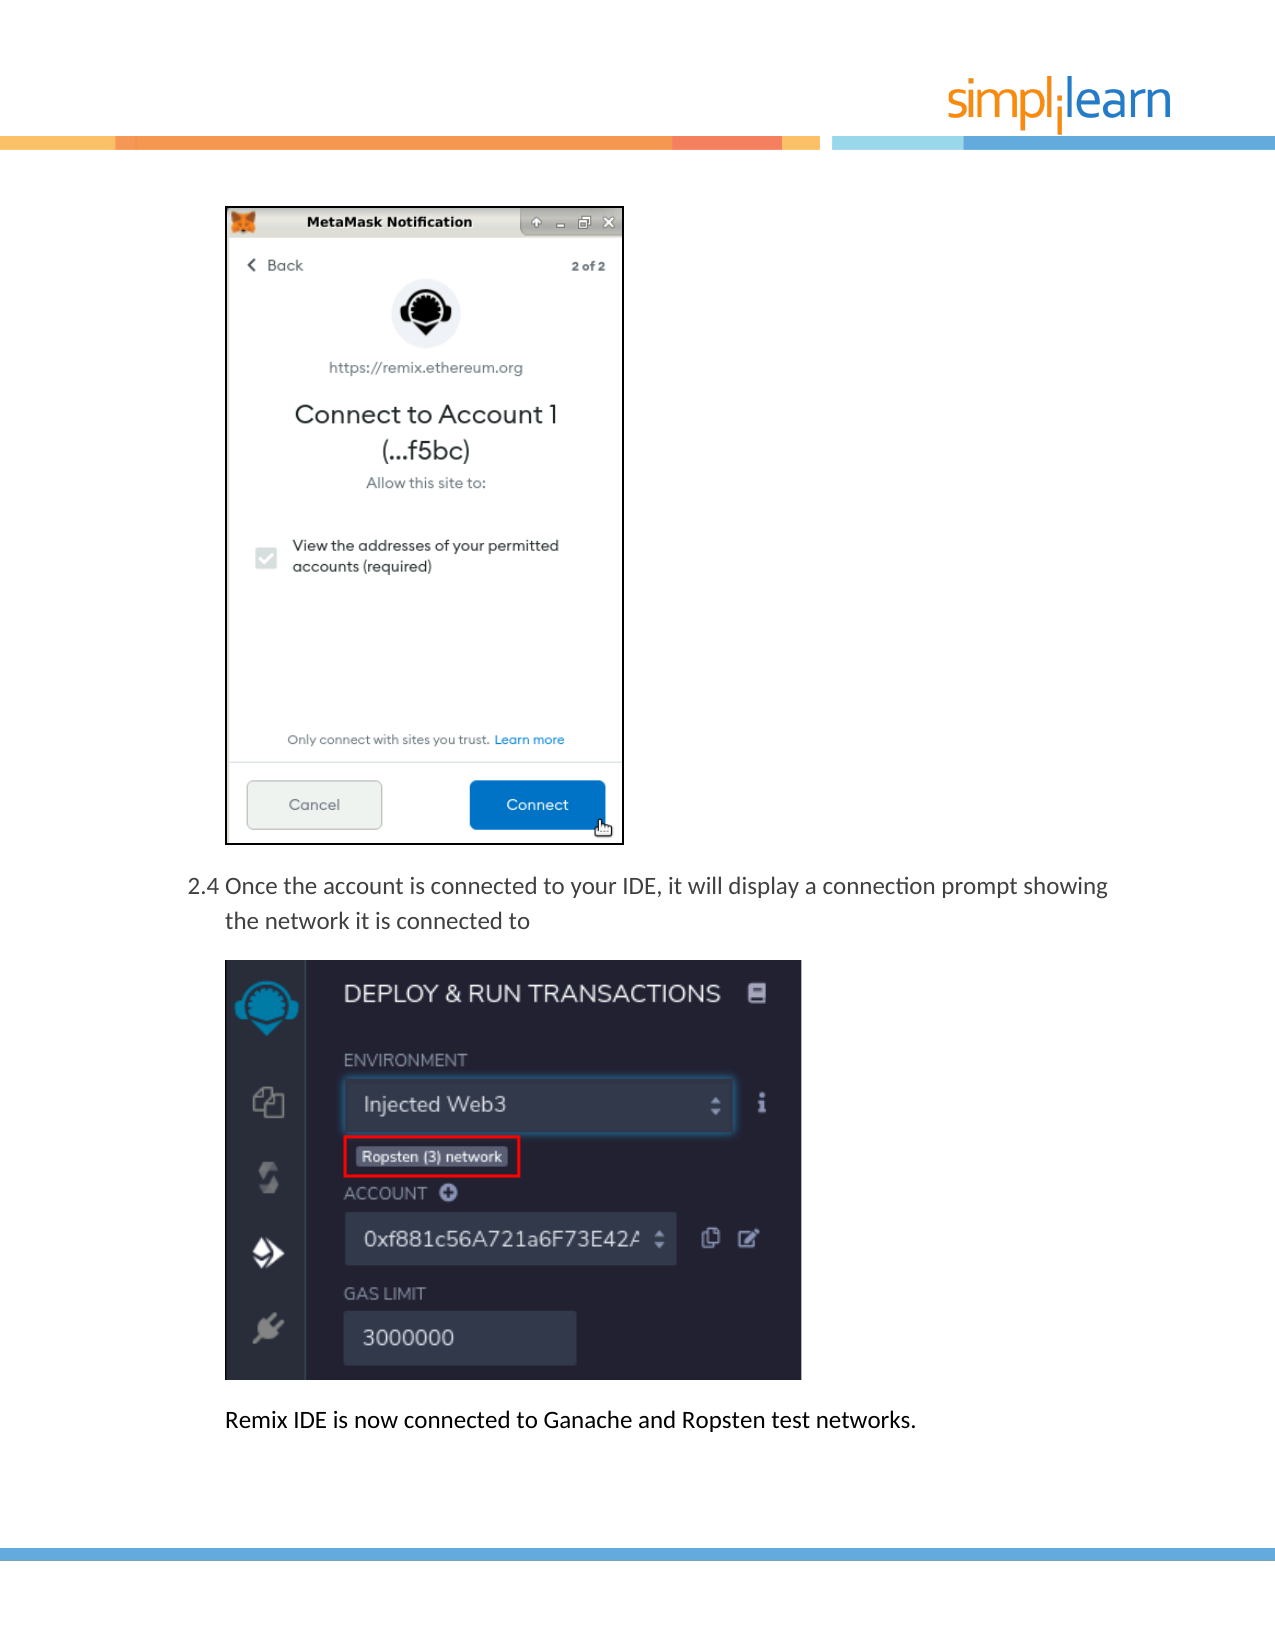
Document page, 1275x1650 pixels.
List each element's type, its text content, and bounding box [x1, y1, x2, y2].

picture [0, 76, 1275, 150]
picture [227, 208, 622, 843]
text Remix IDE is now connected to Ganache and Ropsten test networks. [225, 1404, 1125, 1434]
picture [225, 960, 802, 1380]
list Once the account is connected to your IDE, it will display a connection prompt showing the network it is connected to [187, 870, 1125, 935]
picture [0, 1548, 1275, 1562]
